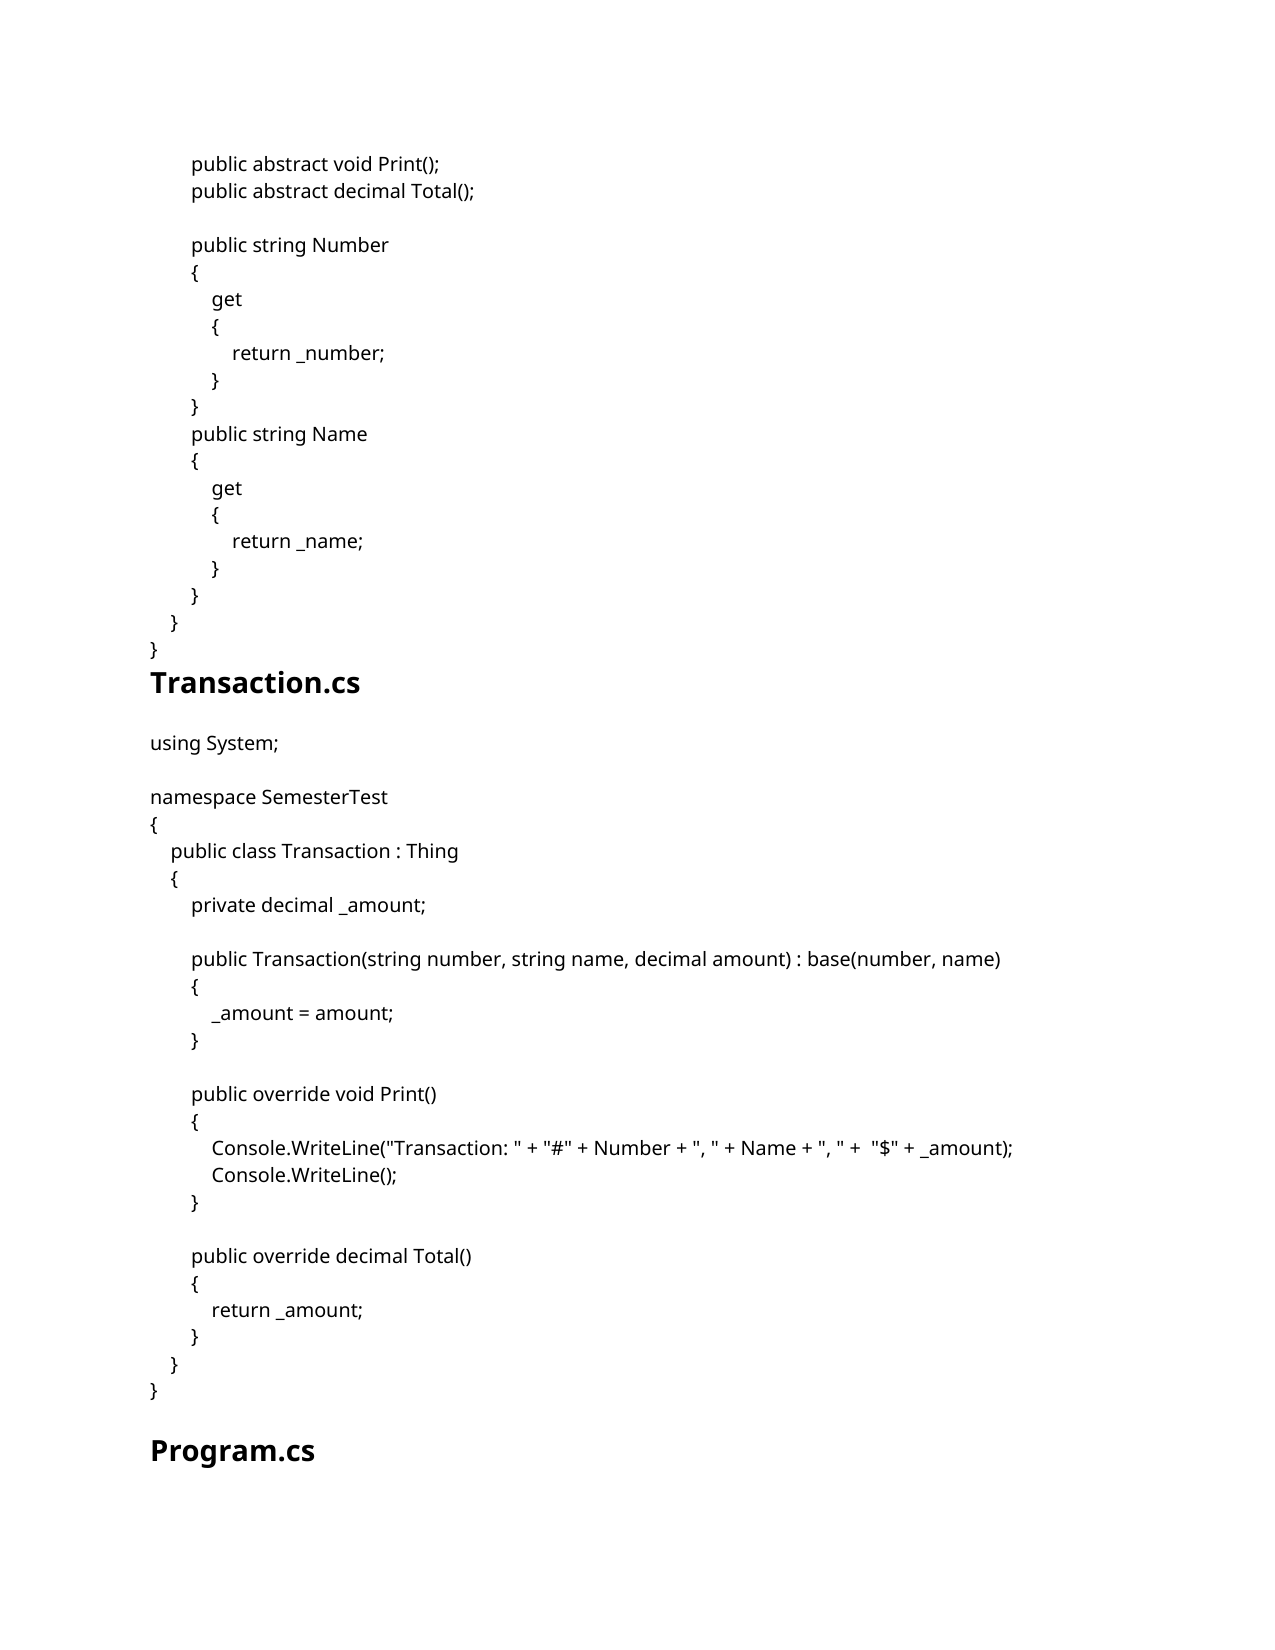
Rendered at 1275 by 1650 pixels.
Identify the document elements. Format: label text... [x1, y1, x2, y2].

text } [150, 555, 1125, 582]
text return _name; [150, 528, 1125, 555]
text Console.WriteLine("Transaction: " + "#" + Number + ", " + Name + ", " + "$" + _amount); [150, 1134, 1125, 1161]
text public string Name [150, 420, 1125, 447]
text { [150, 501, 1125, 528]
text get [150, 285, 1125, 312]
text public override decimal Total() [150, 1242, 1125, 1269]
text { [150, 972, 1125, 999]
text public abstract void Print(); [150, 150, 1125, 177]
text } [150, 1377, 1125, 1404]
text public override void Print() [150, 1080, 1125, 1107]
text return _amount; [150, 1296, 1125, 1323]
text Program.cs [150, 1431, 1125, 1470]
text { [150, 447, 1125, 474]
text public class Transaction : Thing [150, 837, 1125, 864]
text get [150, 474, 1125, 501]
text } [150, 366, 1125, 393]
text public abstract decimal Total(); [150, 177, 1125, 204]
text Console.WriteLine(); [150, 1161, 1125, 1188]
text namespace SemesterTest [150, 783, 1125, 810]
text } [150, 1350, 1125, 1377]
text } [150, 609, 1125, 636]
text } [150, 1323, 1125, 1350]
text { [150, 312, 1125, 339]
text } [150, 636, 1125, 663]
text public Transaction(string number, string name, decimal amount) : base(number, name) [150, 945, 1125, 972]
text { [150, 1269, 1125, 1296]
text } [150, 1188, 1125, 1215]
text public string Number [150, 231, 1125, 258]
text _amount = amount; [150, 999, 1125, 1026]
text private decimal _amount; [150, 891, 1125, 918]
text } [150, 582, 1125, 609]
text { [150, 258, 1125, 285]
text { [150, 810, 1125, 837]
text } [150, 1026, 1125, 1053]
text { [150, 1107, 1125, 1134]
text return _number; [150, 339, 1125, 366]
text using System; [150, 729, 1125, 756]
text Transaction.cs [150, 663, 1125, 702]
text { [150, 864, 1125, 891]
text } [150, 393, 1125, 420]
